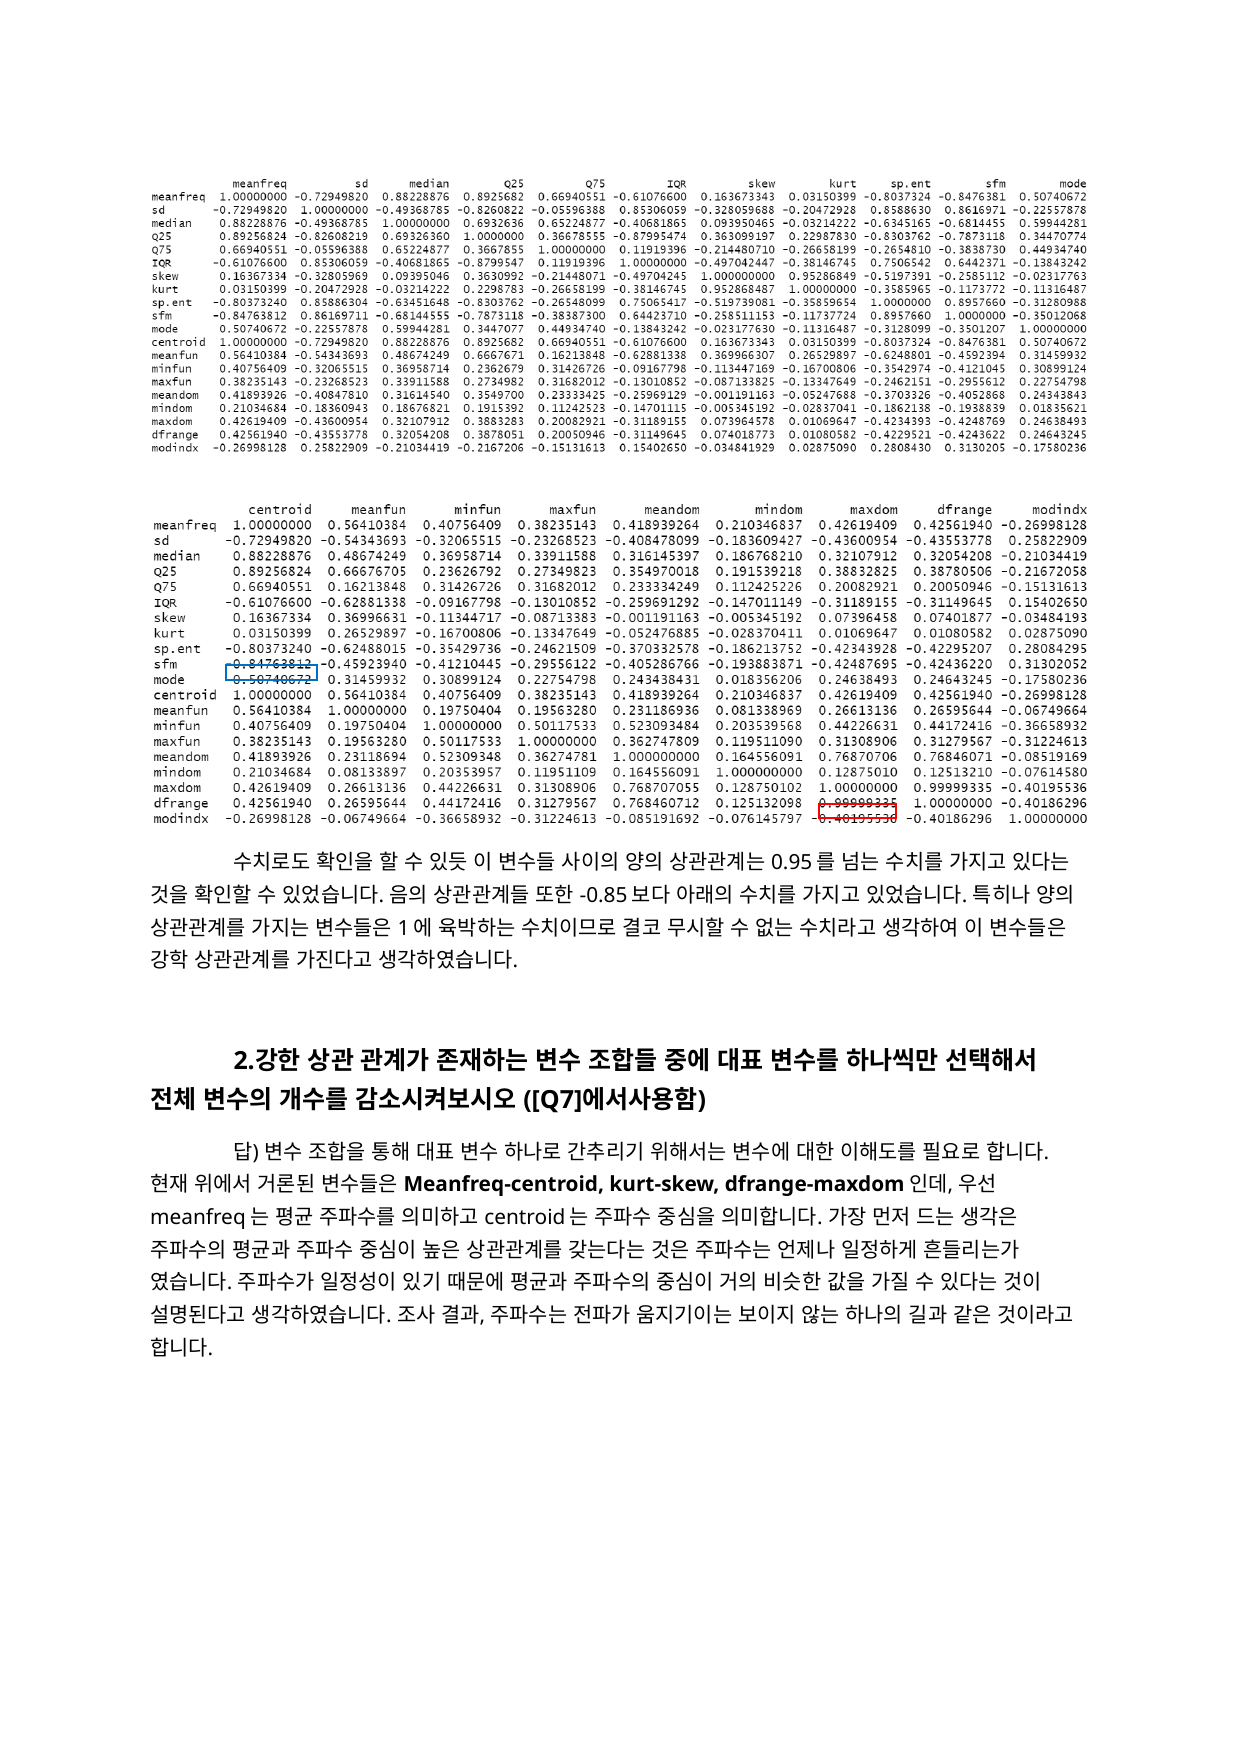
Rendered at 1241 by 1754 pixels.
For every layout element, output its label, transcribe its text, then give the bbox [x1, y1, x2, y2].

text 수치로도 확인을 할 수 있듯 이 변수들 사이의 양의 상관관계는 0.95를 넘는 수치를 가지고 있다는 것을 확인할 수 있었습니다. 음의 상관관계들 또한 -0.85보다 아래의 수치를 가지고 있었습니다. 특히나 양의 상관관계를 가지는 변수들은 1에 육박하는 수치이므로 결코 무시할 수 없는 수치라고 생각하여 이 변수들은 강학 상관관계를 가진다고 생각하였습니다. [150, 845, 1090, 974]
picture [150, 502, 1091, 827]
text 2.강한 상관 관계가 존재하는 변수 조합들 중에 대표 변수를 하나씩만 선택해서 전체 변수의 개수를 감소시켜보시오 ([Q7]에서사용함) [150, 1040, 1090, 1115]
text 답) 변수 조합을 통해 대표 변수 하나로 간추리기 위해서는 변수에 대한 이해도를 필요로 합니다. 현재 위에서 거론된 변수들은 Meanfreq-centroid, kurt-skew, dfrange-maxdom인데, 우선 meanfreq는 평균 주파수를 의미하고 centroid는 주파수 중심을 의미합니다. 가장 먼저 드는 생각은 주파수의 평균과 주파수 중심이 높은 상관관계를 갖는다는 것은 주파수는 언제나 일정하게 흔들리는가 였습니다. 주파수가 일정성이 있기 때문에 평균과 주파수의 중심이 거의 비슷한 값을 가질 수 있다는 것이 설명된다고 생각하였습니다. 조사 결과, 주파수는 전파가 움지기이는 보이지 않는 하나의 길과 같은 것이라고 합니다. [150, 1135, 1090, 1361]
picture [150, 177, 1091, 454]
